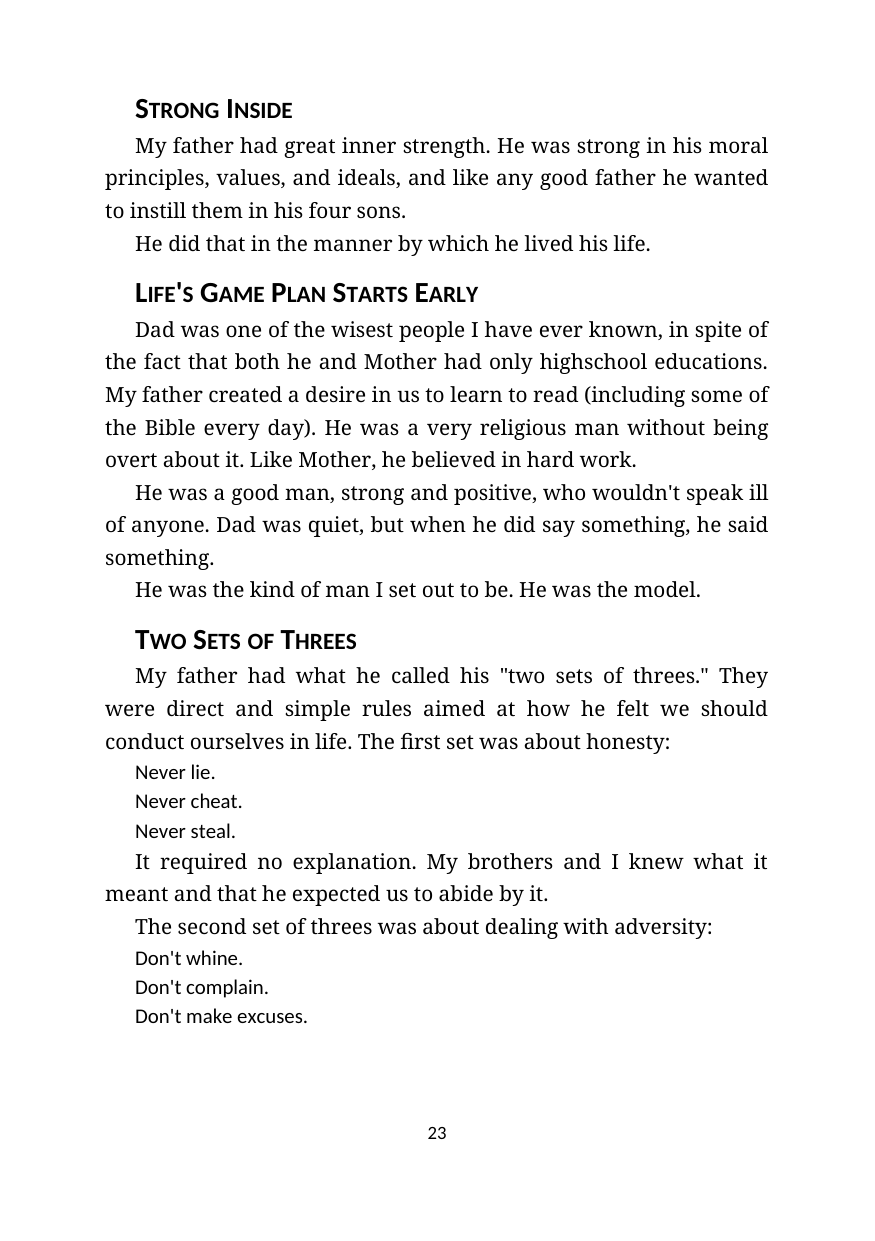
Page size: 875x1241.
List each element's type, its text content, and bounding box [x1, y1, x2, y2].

text Don't whine. [105, 945, 769, 970]
text He was the kind of man I set out to be. He was the model. [105, 576, 769, 604]
text He did that in the manner by which he lived his life. [105, 229, 769, 257]
subtitle Life's Game Plan Starts Early [105, 274, 769, 309]
text Don't complain. [105, 974, 769, 999]
text He was a good man, strong and positive, who wouldn't speak ill of anyone. Dad was quiet, but when he did say something, he said something. [105, 478, 769, 571]
subtitle Two Sets of Threes [105, 621, 769, 656]
text The second set of threes was about dealing with adversity: [105, 912, 769, 941]
text Never lie. [105, 759, 769, 785]
text Dad was one of the wisest people I have ever known, in spite of the fact that both he and Mother had only highschool educations. My father created a desire in us to learn to read (including some of the Bible every day). He was a very religious man without being overt about it. Like Mother, he believed in hard work. [105, 315, 769, 474]
subtitle Strong Inside [105, 90, 769, 126]
text It required no explanation. My brothers and I knew what it meant and that he expected us to abide by it. [105, 847, 769, 908]
text Never cheat. [105, 789, 769, 814]
text My father had great inner strength. He was strong in his moral principles, values, and ideals, and like any good father he wanted to instill them in his four sons. [105, 131, 769, 224]
text Don't make excuses. [105, 1003, 769, 1028]
text Never steal. [105, 818, 769, 843]
text My father had what he called his "two sets of threes." They were direct and simple rules aimed at how he felt we should conduct ourselves in life. The first set was about honesty: [105, 662, 769, 755]
